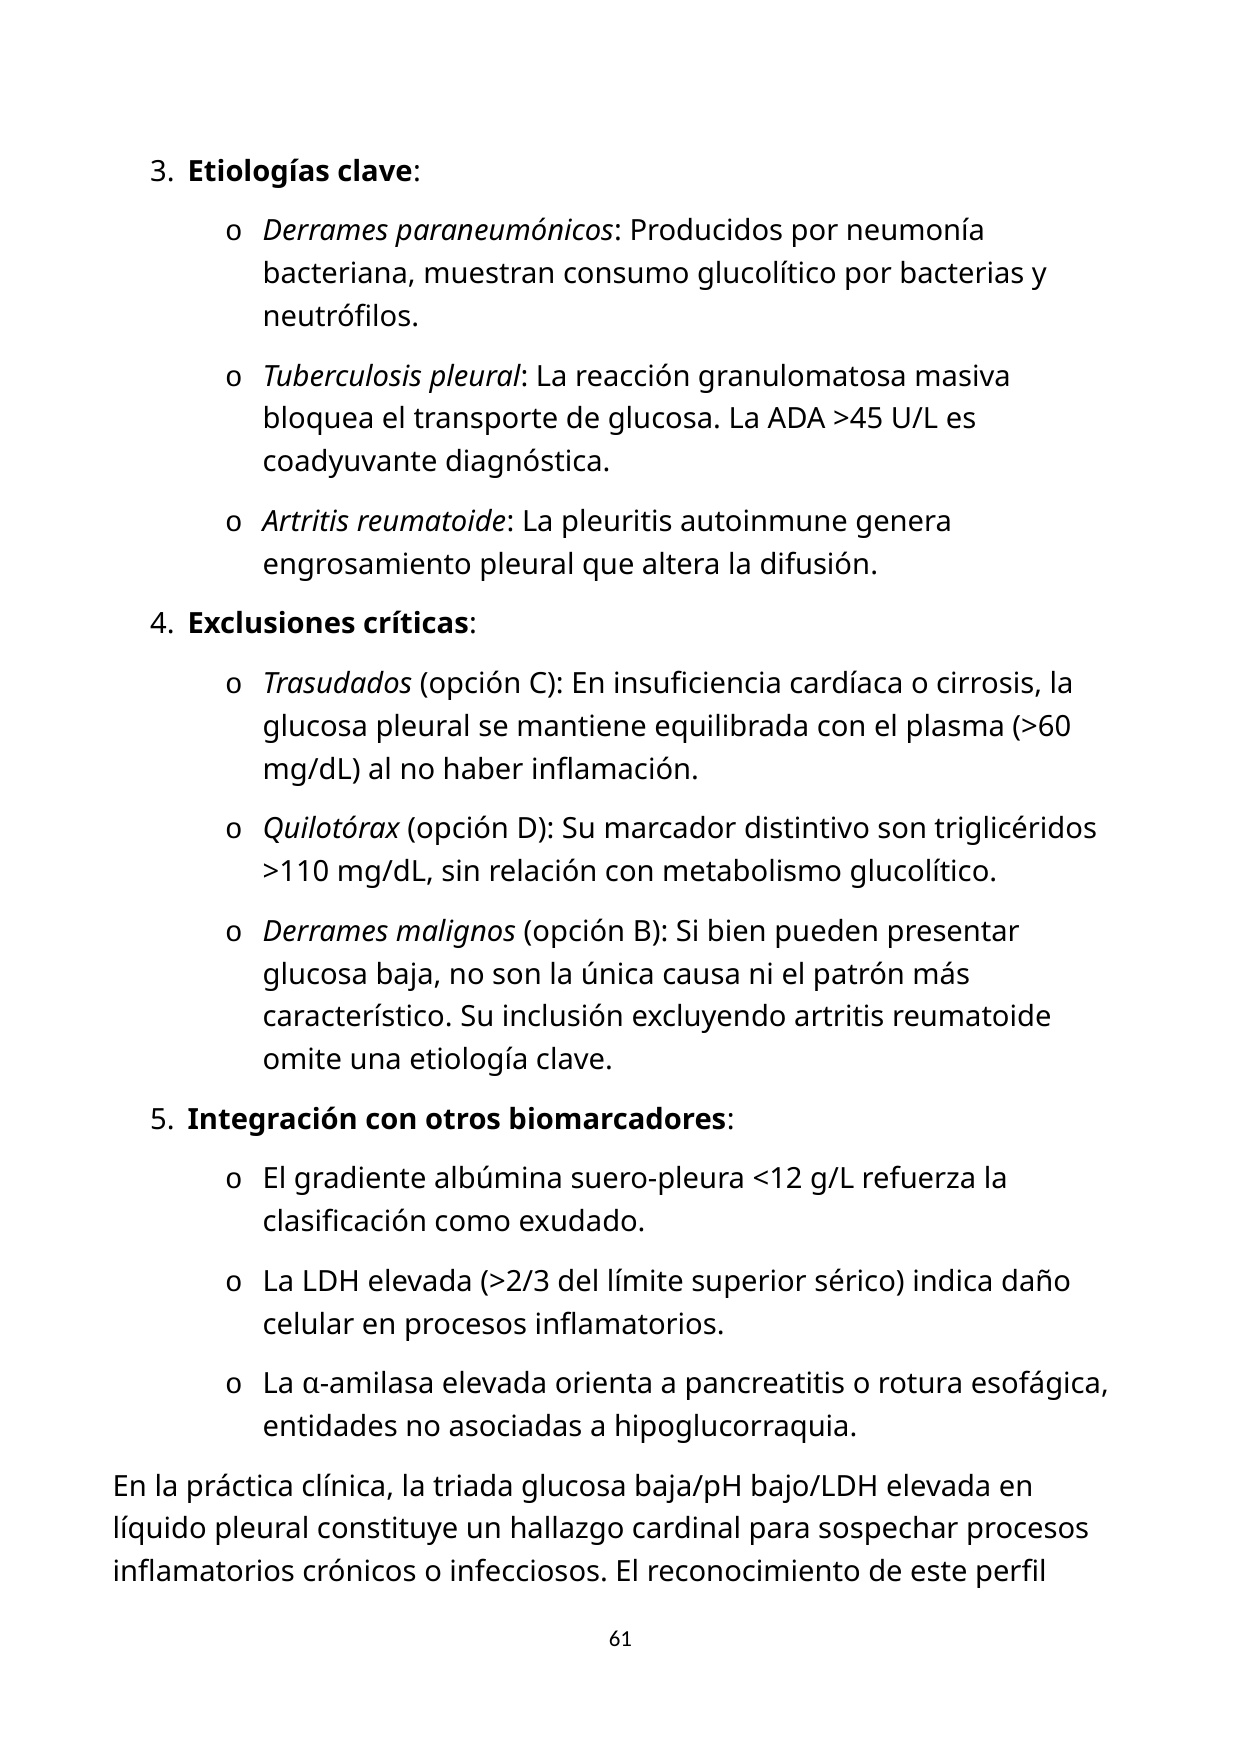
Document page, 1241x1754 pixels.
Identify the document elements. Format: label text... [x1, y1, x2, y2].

list Trasudados (opción C): En insuficiencia cardíaca o cirrosis, la glucosa pleural se mantiene equilibrada con el plasma (>60 mg/dL) al no haber inflamación. [225, 662, 1128, 788]
list Integración con otros biomarcadores: [150, 1098, 1128, 1138]
list Derrames malignos (opción B): Si bien pueden presentar glucosa baja, no son la única causa ni el patrón más característico. Su inclusión excluyendo artritis reumatoide omite una etiología clave. [225, 910, 1128, 1078]
list Quilotórax (opción D): Su marcador distintivo son triglicéridos >110 mg/dL, sin relación con metabolismo glucolítico. [225, 807, 1128, 890]
list Etiologías clave: [150, 150, 1128, 190]
list La α-amilasa elevada orienta a pancreatitis o rotura esofágica, entidades no asociadas a hipoglucorraquia. [225, 1362, 1128, 1445]
list La LDH elevada (>2/3 del límite superior sérico) indica daño celular en procesos inflamatorios. [225, 1260, 1128, 1343]
list Exclusiones críticas: [150, 603, 1128, 642]
list Derrames paraneumónicos: Producidos por neumonía bacteriana, muestran consumo glucolítico por bacterias y neutrófilos. [225, 209, 1128, 335]
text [112, 1465, 1128, 1590]
list Tuberculosis pleural: La reacción granulomatosa masiva bloquea el transporte de glucosa. La ADA >45 U/L es coadyuvante diagnóstica. [225, 355, 1128, 480]
list El gradiente albúmina suero-pleura <12 g/L refuerza la clasificación como exudado. [225, 1157, 1128, 1240]
list Artritis reumatoide: La pleuritis autoinmune genera engrosamiento pleural que altera la difusión. [225, 500, 1128, 583]
